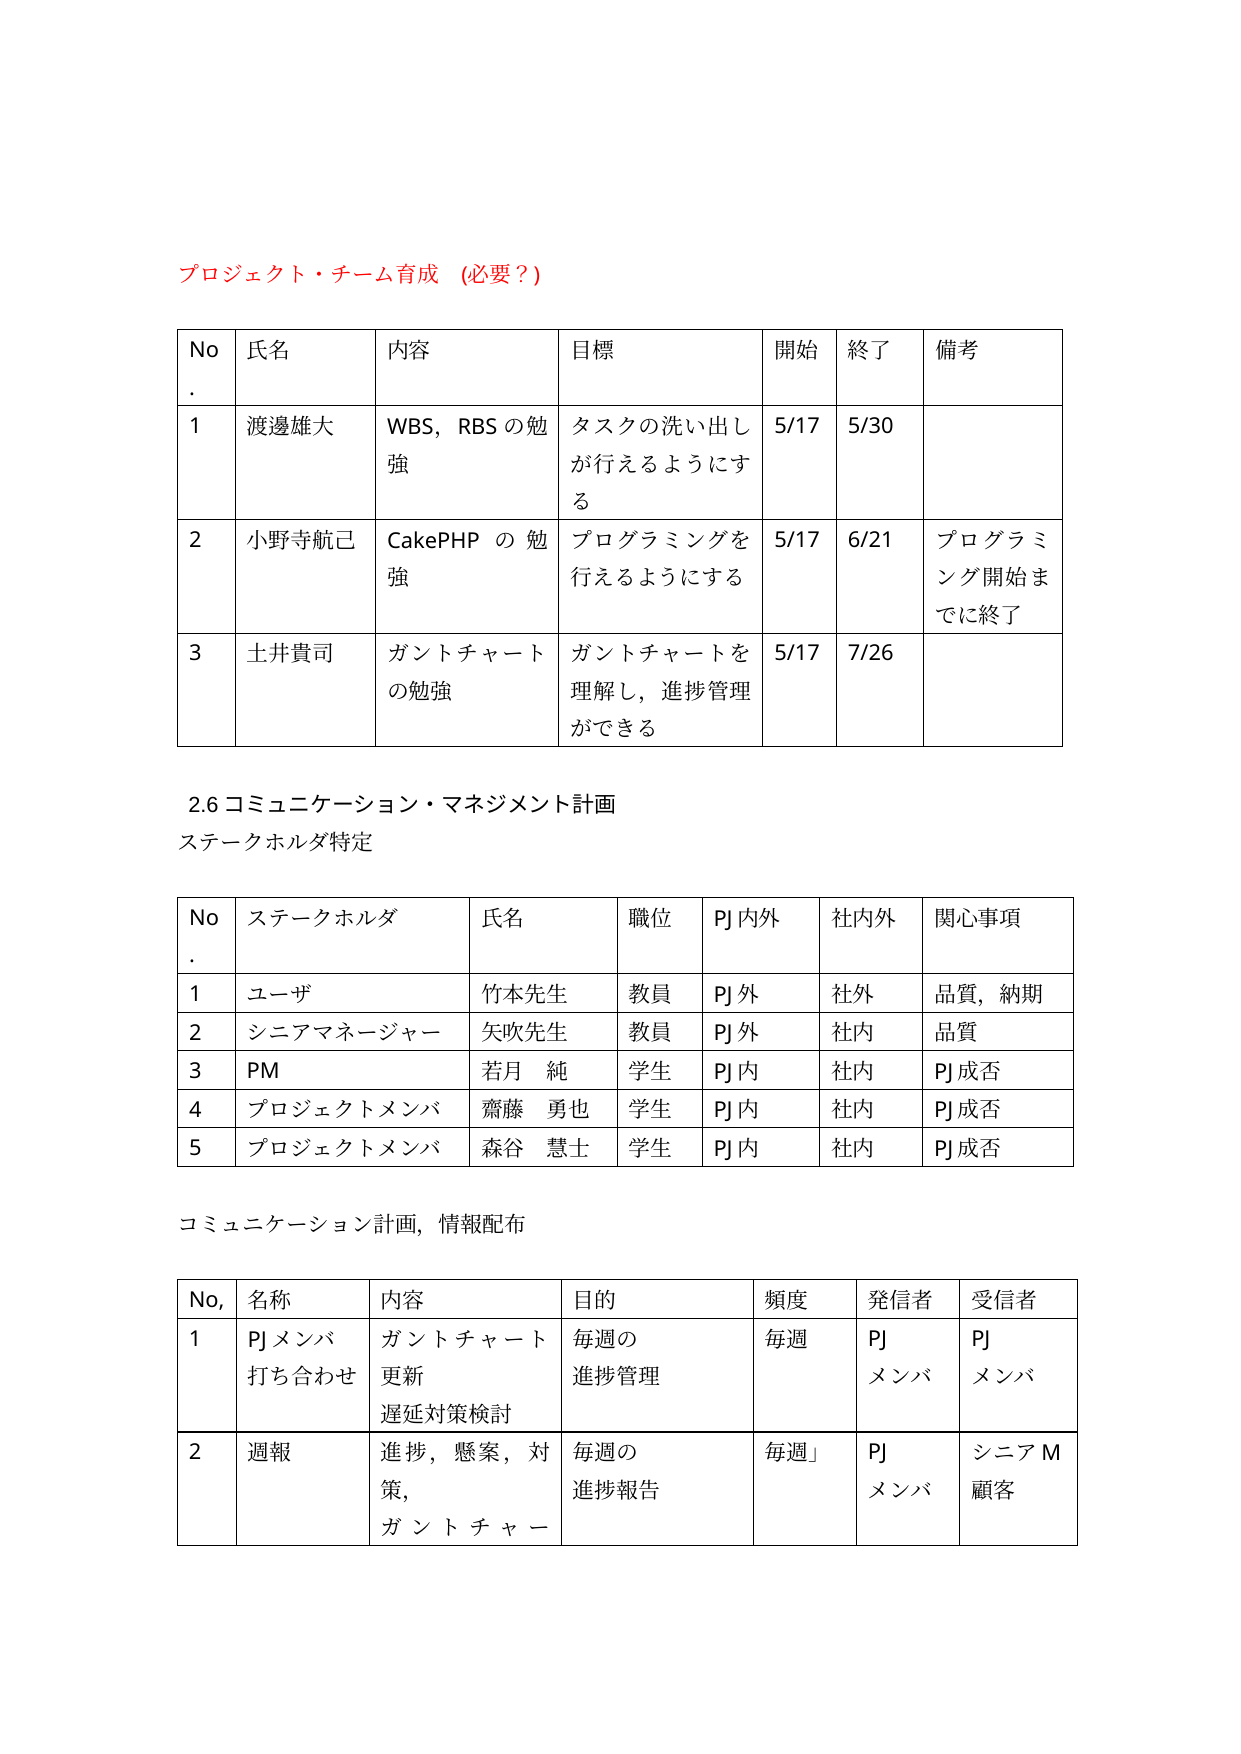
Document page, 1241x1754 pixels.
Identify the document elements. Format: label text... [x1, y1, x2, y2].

text コミュニケーション計画，情報配布 [177, 1204, 1063, 1242]
table_cell 1 [178, 974, 235, 1012]
table_cell 学生 [618, 1128, 702, 1166]
table_cell PJ内 [703, 1128, 819, 1166]
table_header 氏名 [470, 898, 617, 973]
text ステークホルダ特定 [177, 822, 1063, 859]
table_header No. [178, 898, 235, 973]
table_cell 竹本先生 [470, 974, 617, 1012]
table_cell PJ メンバ [857, 1433, 959, 1545]
table_header 開始 [763, 330, 836, 405]
table_cell 渡邊雄大 [236, 406, 375, 519]
table_cell プログラミング開始までに終了 [924, 520, 1062, 632]
table_cell 1 [178, 1319, 236, 1431]
table_header 内容 [370, 1280, 561, 1318]
table_cell PJ成否 [923, 1128, 1073, 1166]
table_cell 小野寺航己 [236, 520, 375, 632]
table_cell 5/17 [763, 520, 836, 632]
table_cell PJ外 [703, 1013, 819, 1050]
table_cell 森谷 慧士 [470, 1128, 617, 1166]
table_cell PJ メンバ [857, 1319, 959, 1431]
table_cell PJメンバ 打ち合わせ [237, 1319, 369, 1431]
table_cell 3 [178, 634, 235, 746]
table_cell プログラミングを行えるようにする [559, 520, 762, 632]
table_cell ガントチャートを理解し，進捗管理ができる [559, 634, 762, 746]
table_cell 品質，納期 [923, 974, 1073, 1012]
table_header ステークホルダ [236, 898, 469, 973]
table_cell 5/17 [763, 406, 836, 519]
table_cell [370, 1433, 561, 1545]
table_cell CakePHPの勉強 [376, 520, 558, 632]
table_cell ガントチャートの勉強 [376, 634, 558, 746]
table_cell タスクの洗い出しが行えるようにする [559, 406, 762, 519]
table_header 受信者 [960, 1280, 1077, 1318]
table_header 目的 [562, 1280, 753, 1318]
table_cell 社内 [820, 1013, 922, 1050]
table_header 内容 [376, 330, 558, 405]
table_cell 教員 [618, 974, 702, 1012]
table_cell 毎週の 進捗管理 [562, 1319, 753, 1431]
table_cell 学生 [618, 1090, 702, 1127]
table_cell 毎週の 進捗報告 [562, 1433, 753, 1545]
table_cell 週報 [237, 1433, 369, 1545]
table_cell PJ外 [703, 974, 819, 1012]
table_header 頻度 [754, 1280, 856, 1318]
table_header No, [178, 1280, 236, 1318]
table_cell ユーザ [236, 974, 469, 1012]
table_cell 社外 [820, 974, 922, 1012]
table_cell 2 [178, 520, 235, 632]
table_cell WBS，RBSの勉強 [376, 406, 558, 519]
table_cell PM [236, 1051, 469, 1089]
table_header 発信者 [857, 1280, 959, 1318]
table_cell 2 [178, 1433, 236, 1545]
table_cell 齋藤 勇也 [470, 1090, 617, 1127]
table_cell 5 [178, 1128, 235, 1166]
table_cell 4 [178, 1090, 235, 1127]
table_cell 若月 純 [470, 1051, 617, 1089]
table_header 社内外 [820, 898, 922, 973]
text プロジェクト・チーム育成 (必要？) [177, 254, 1063, 292]
table_cell 5/30 [837, 406, 923, 519]
table_cell PJ成否 [923, 1090, 1073, 1127]
table_cell 7/26 [837, 634, 923, 746]
table_header No. [178, 330, 235, 405]
table_cell PJ成否 [923, 1051, 1073, 1089]
table_header 職位 [618, 898, 702, 973]
table_cell 学生 [618, 1051, 702, 1089]
table_cell シニアM 顧客 [960, 1433, 1077, 1545]
table_header 名称 [237, 1280, 369, 1318]
table_header 終了 [837, 330, 923, 405]
table_header 備考 [924, 330, 1062, 405]
table_cell ガントチャート更新 遅延対策検討 [370, 1319, 561, 1431]
table_cell 毎週 [754, 1319, 856, 1431]
subtitle 2.6コミュニケーション・マネジメント計画 [177, 784, 1063, 822]
table_cell PJ メンバ [960, 1319, 1077, 1431]
table_cell シニアマネージャー [236, 1013, 469, 1050]
table_cell 矢吹先生 [470, 1013, 617, 1050]
table_cell [924, 406, 1062, 519]
table_cell [924, 634, 1062, 746]
table_cell 品質 [923, 1013, 1073, 1050]
table_header 関心事項 [923, 898, 1073, 973]
table_cell 毎週」 [754, 1433, 856, 1545]
table_cell 3 [178, 1051, 235, 1089]
table_cell PJ内 [703, 1090, 819, 1127]
table_cell 社内 [820, 1090, 922, 1127]
table_cell プロジェクトメンバ [236, 1128, 469, 1166]
table_cell 社内 [820, 1128, 922, 1166]
table_header 目標 [559, 330, 762, 405]
table_cell 6/21 [837, 520, 923, 632]
table_cell 土井貴司 [236, 634, 375, 746]
table_cell 1 [178, 406, 235, 519]
table_cell プロジェクトメンバ [236, 1090, 469, 1127]
table_cell 教員 [618, 1013, 702, 1050]
table_header 氏名 [236, 330, 375, 405]
table_header PJ内外 [703, 898, 819, 973]
table_cell 5/17 [763, 634, 836, 746]
table_cell PJ内 [703, 1051, 819, 1089]
table_cell 2 [178, 1013, 235, 1050]
table_cell 社内 [820, 1051, 922, 1089]
